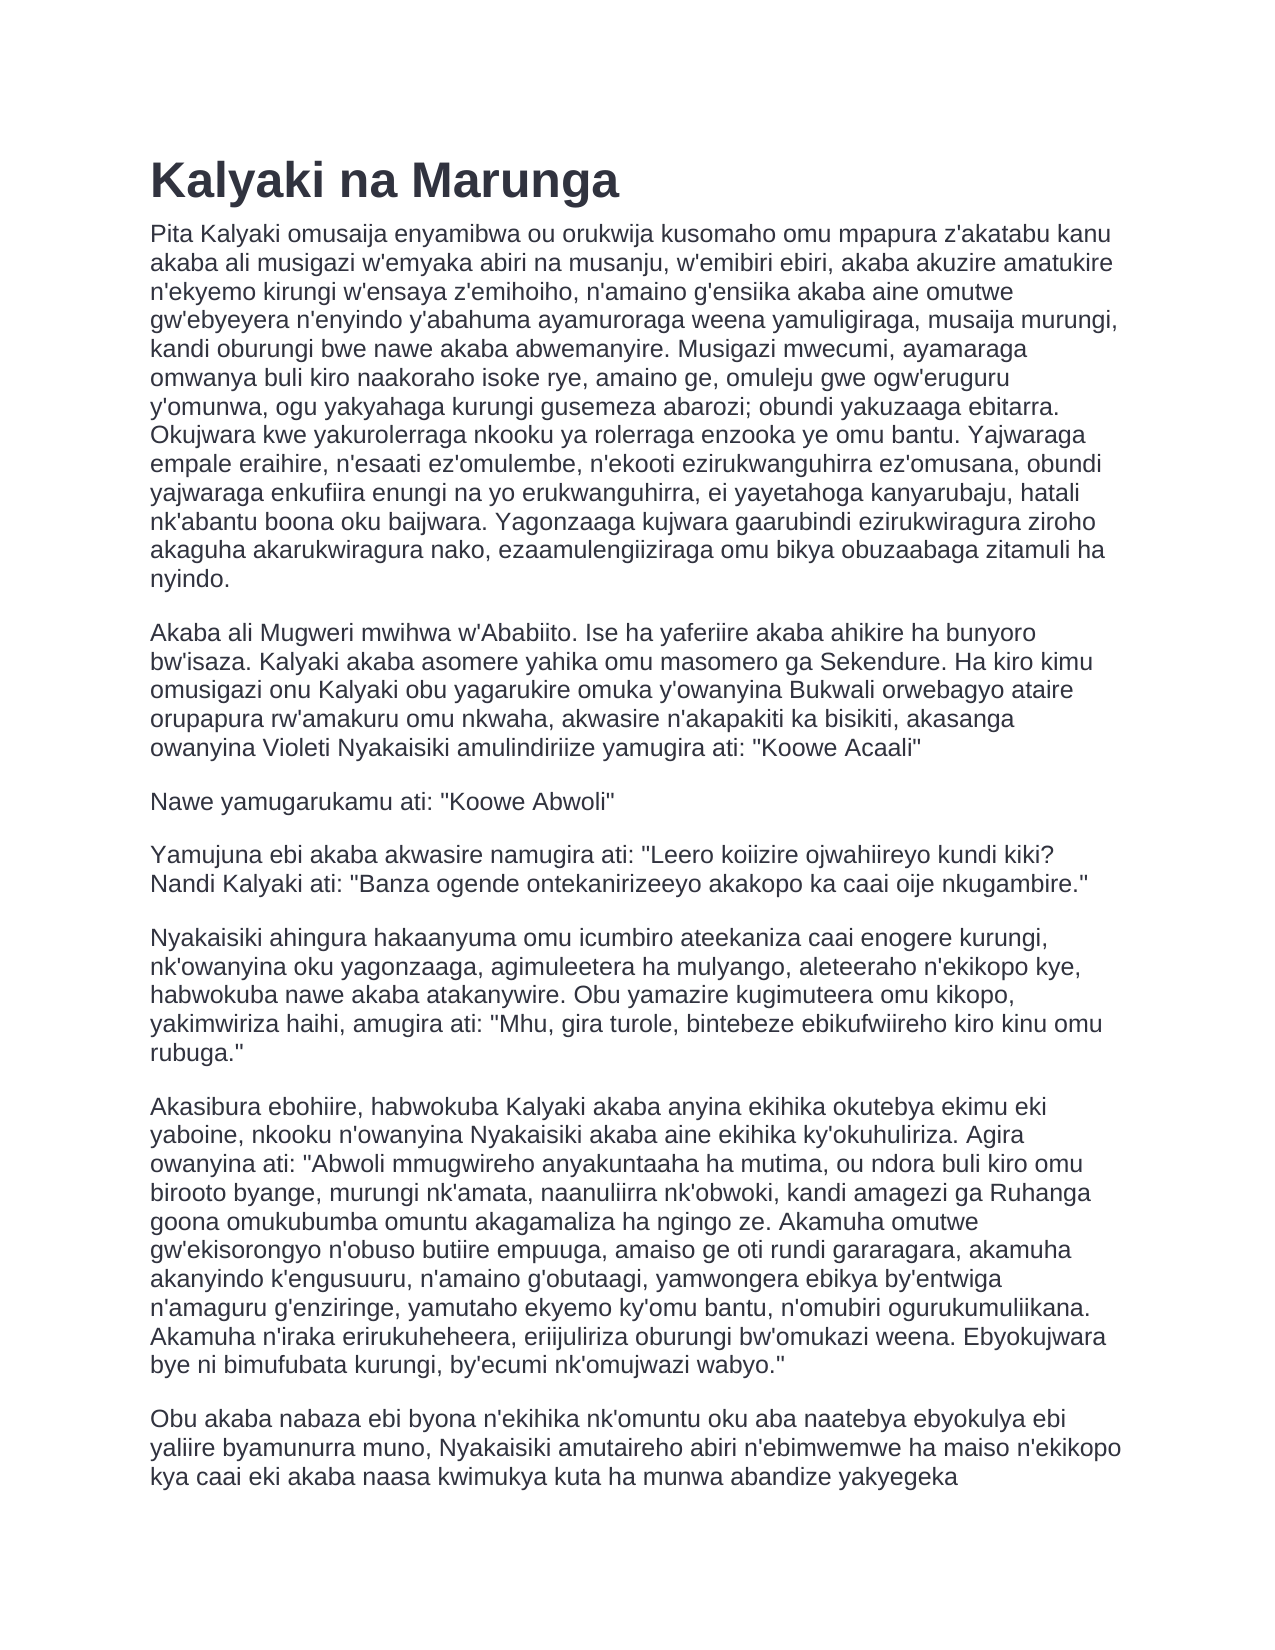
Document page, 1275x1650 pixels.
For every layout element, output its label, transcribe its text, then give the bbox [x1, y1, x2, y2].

subtitle Kalyaki na Marunga [150, 150, 1125, 207]
text Akaba ali Mugweri mwihwa w'Ababiito. Ise ha yaferiire akaba ahikire ha bunyoro bw'isaza. Kalyaki akaba asomere yahika omu masomero ga Sekendure. Ha kiro kimu omusigazi onu Kalyaki obu yagarukire omuka y'owanyina Bukwali orwebagyo ataire orupapura rw'amakuru omu nkwaha, akwasire n'akapakiti ka bisikiti, akasanga owanyina Violeti Nyakaisiki amulindiriize yamugira ati: "Koowe Acaali" [150, 618, 1125, 761]
text Akasibura ebohiire, habwokuba Kalyaki akaba anyina ekihika okutebya ekimu eki yaboine, nkooku n'owanyina Nyakaisiki akaba aine ekihika ky'okuhuliriza. Agira owanyina ati: "Abwoli mmugwireho anyakuntaaha ha mutima, ou ndora buli kiro omu birooto byange, murungi nk'amata, naanuliirra nk'obwoki, kandi amagezi ga Ruhanga goona omukubumba omuntu akagamaliza ha ngingo ze. Akamuha omutwe gw'ekisorongyo n'obuso butiire empuuga, amaiso ge oti rundi gararagara, akamuha akanyindo k'engusuuru, n'amaino g'obutaagi, yamwongera ebikya by'entwiga n'amaguru g'enziringe, yamutaho ekyemo ky'omu bantu, n'omubiri ogurukumuliikana. Akamuha n'iraka erirukuheheera, eriijuliriza oburungi bw'omukazi weena. Ebyokujwara bye ni bimufubata kurungi, by'ecumi nk'omujwazi wabyo." [150, 1091, 1125, 1379]
text Pita Kalyaki omusaija enyamibwa ou orukwija kusomaho omu mpapura z'akatabu kanu akaba ali musigazi w'emyaka abiri na musanju, w'emibiri ebiri, akaba akuzire amatukire n'ekyemo kirungi w'ensaya z'emihoiho, n'amaino g'ensiika akaba aine omutwe gw'ebyeyera n'enyindo y'abahuma ayamuroraga weena yamuligiraga, musaija murungi, kandi oburungi bwe nawe akaba abwemanyire. Musigazi mwecumi, ayamaraga omwanya buli kiro naakoraho isoke rye, amaino ge, omuleju gwe ogw'eruguru y'omunwa, ogu yakyahaga kurungi gusemeza abarozi; obundi yakuzaaga ebitarra. Okujwara kwe yakurolerraga nkooku ya rolerraga enzooka ye omu bantu. Yajwaraga empale eraihire, n'esaati ez'omulembe, n'ekooti ezirukwanguhirra ez'omusana, obundi yajwaraga enkufiira enungi na yo erukwanguhirra, ei yayetahoga kanyarubaju, hatali nk'abantu boona oku baijwara. Yagonzaaga kujwara gaarubindi ezirukwiragura ziroho akaguha akarukwiragura nako, ezaamulengiiziraga omu bikya obuzaabaga zitamuli ha nyindo. [150, 219, 1125, 593]
text Nyakaisiki ahingura hakaanyuma omu icumbiro ateekaniza caai enogere kurungi, nk'owanyina oku yagonzaaga, agimuleetera ha mulyango, aleteeraho n'ekikopo kye, habwokuba nawe akaba atakanywire. Obu yamazire kugimuteera omu kikopo, yakimwiriza haihi, amugira ati: "Mhu, gira turole, bintebeze ebikufwiireho kiro kinu omu rubuga." [150, 923, 1125, 1066]
text Nawe yamugarukamu ati: "Koowe Abwoli" [150, 786, 1125, 815]
text Obu akaba nabaza ebi byona n'ekihika nk'omuntu oku aba naatebya ebyokulya ebi yaliire byamunurra muno, Nyakaisiki amutaireho abiri n'ebimwemwe ha maiso n'ekikopo kya caai eki akaba naasa kwimukya kuta ha munwa abandize yakyegeka [150, 1404, 1125, 1490]
text Yamujuna ebi akaba akwasire namugira ati: "Leero koiizire ojwahiireyo kundi kiki? Nandi Kalyaki ati: "Banza ogende ontekanirizeeyo akakopo ka caai oije nkugambire." [150, 840, 1125, 898]
